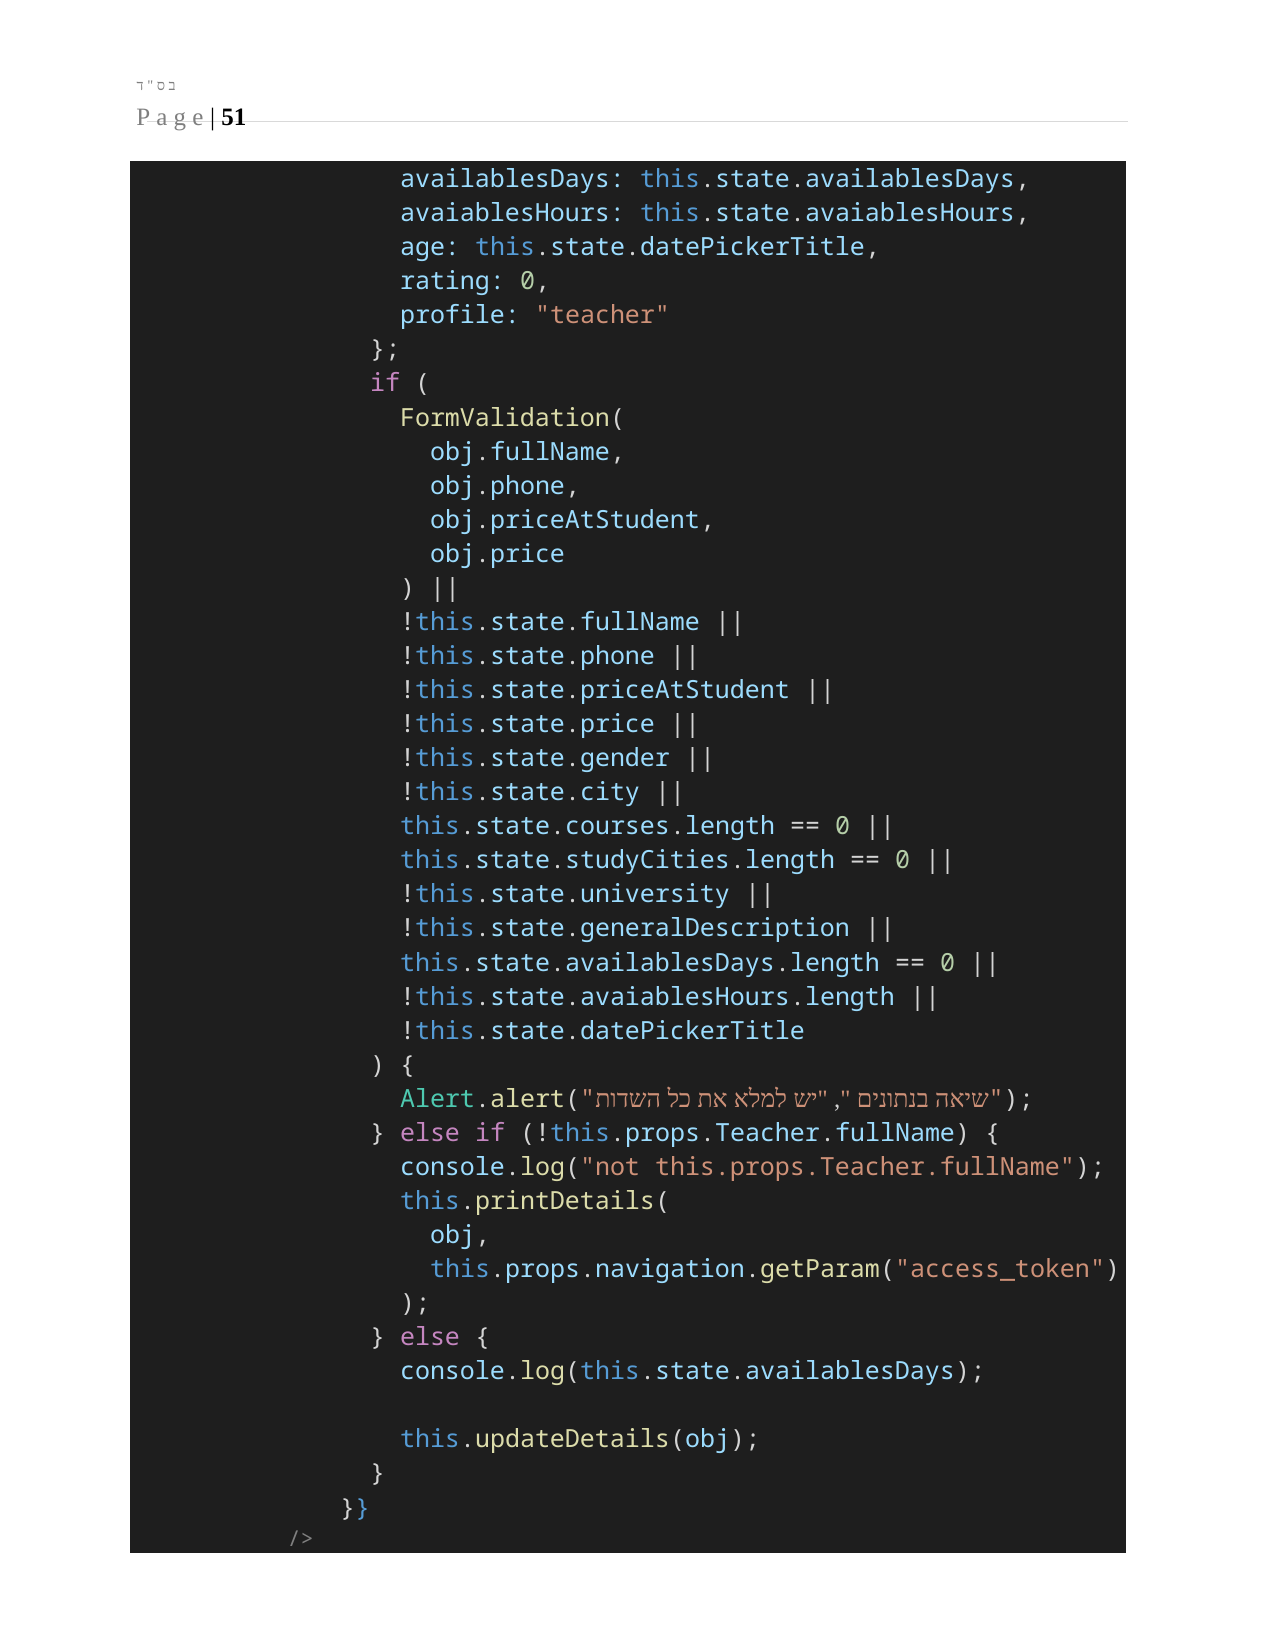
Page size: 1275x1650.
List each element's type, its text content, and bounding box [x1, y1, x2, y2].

text this.props.navigation.getParam("access_token") [130, 1251, 1126, 1285]
text } else { [130, 1319, 1126, 1353]
text }; [130, 331, 1126, 365]
text profile: "teacher" [130, 297, 1126, 331]
text obj.fullName, [130, 433, 1126, 467]
text ) || [130, 569, 1126, 603]
text !this.state.city || [130, 774, 1126, 808]
text console.log(this.state.availablesDays); [130, 1353, 1126, 1387]
text obj.priceAtStudent, [130, 501, 1126, 535]
text if ( [130, 365, 1126, 399]
text availablesDays: this.state.availablesDays, [130, 161, 1126, 195]
text obj.phone, [130, 467, 1126, 501]
text this.state.courses.length == 0 || [130, 808, 1126, 842]
text } else if (!this.props.Teacher.fullName) { [130, 1114, 1126, 1148]
text this.state.studyCities.length == 0 || [130, 842, 1126, 876]
text !this.state.fullName || [130, 603, 1126, 638]
text obj, [130, 1217, 1126, 1251]
text rating: 0, [130, 263, 1126, 297]
text Alert.alert("שיאה בנתונים ", "יש למלא את כל השדות"); [130, 1080, 1126, 1114]
text FormValidation( [130, 399, 1126, 433]
text obj.price [130, 535, 1126, 569]
text !this.state.datePickerTitle [130, 1012, 1126, 1046]
text !this.state.priceAtStudent || [130, 672, 1126, 706]
text /> [130, 1523, 1126, 1553]
text this.printDetails( [130, 1183, 1126, 1217]
text ); [130, 1285, 1126, 1319]
text }} [130, 1489, 1126, 1523]
text !this.state.gender || [130, 740, 1126, 774]
text age: this.state.datePickerTitle, [130, 229, 1126, 263]
text this.state.availablesDays.length == 0 || [130, 944, 1126, 978]
text console.log("not this.props.Teacher.fullName"); [130, 1148, 1126, 1183]
text !this.state.price || [130, 706, 1126, 740]
text !this.state.phone || [130, 638, 1126, 672]
text ) { [130, 1046, 1126, 1080]
text avaiablesHours: this.state.avaiablesHours, [130, 195, 1126, 229]
text this.updateDetails(obj); [130, 1421, 1126, 1455]
text !this.state.generalDescription || [130, 910, 1126, 944]
text !this.state.university || [130, 876, 1126, 910]
text } [130, 1455, 1126, 1489]
text !this.state.avaiablesHours.length || [130, 978, 1126, 1012]
